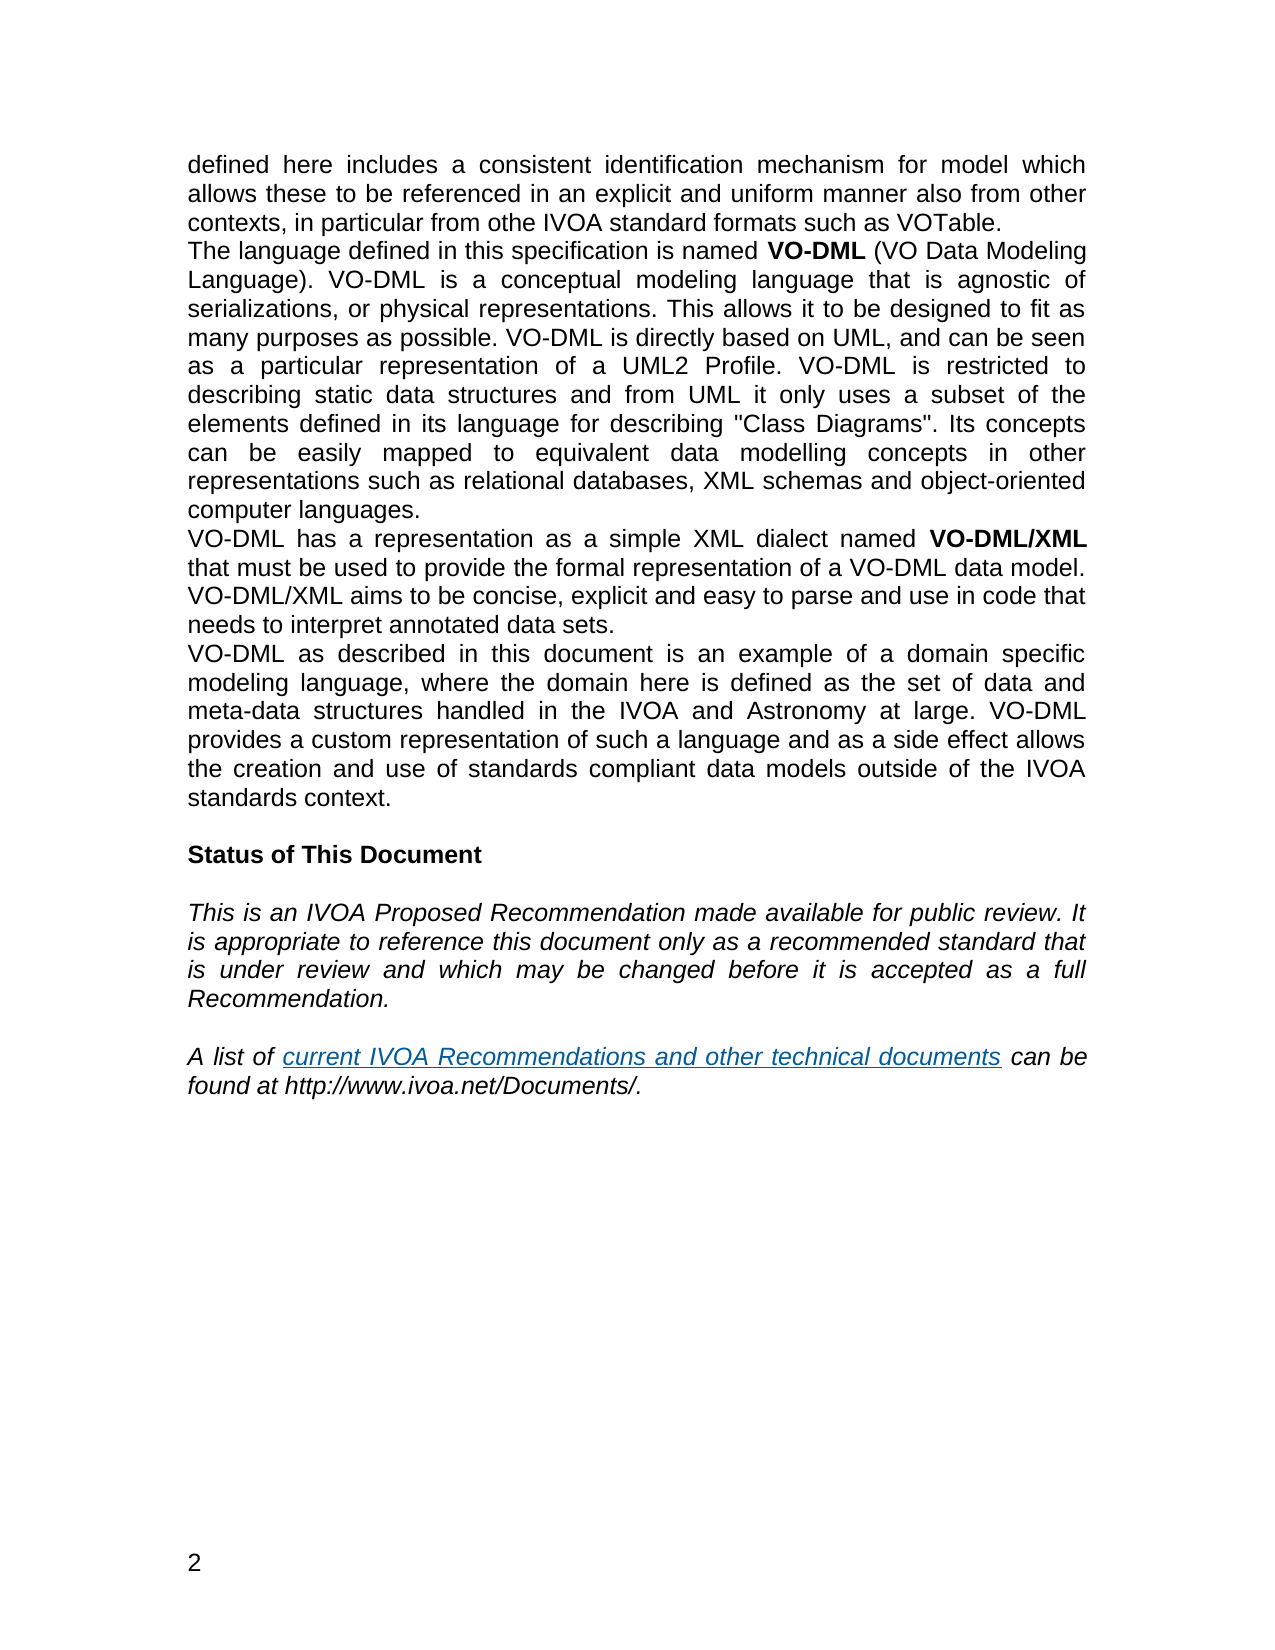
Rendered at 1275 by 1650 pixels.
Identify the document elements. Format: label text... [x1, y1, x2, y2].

text VO-DML has a representation as a simple XML dialect named VO-DML/XML that must be used to provide the formal representation of a VO-DML data model. VO-DML/XML aims to be concise, explicit and easy to parse and use in code that needs to interpret annotated data sets. [187, 524, 1087, 639]
text VO-DML as described in this document is an example of a domain specific modeling language, where the domain here is defined as the set of data and meta-data structures handled in the IVOA and Astronomy at large. VO-DML provides a custom representation of such a language and as a side effect allows the creation and use of standards compliant data models outside of the IVOA standards context. [187, 639, 1087, 811]
text A list of current IVOA Recommendations and other technical documents can be found at http://www.ivoa.net/Documents/. [187, 1042, 1087, 1099]
text This is an IVOA Proposed Recommendation made available for public review. It is appropriate to reference this document only as a recommended standard that is under review and which may be changed before it is accepted as a full Recommendation. [187, 898, 1087, 1013]
text Status of This Document [187, 840, 1087, 869]
text The language defined in this specification is named VO-DML (VO Data Modeling Language). VO-DML is a conceptual modeling language that is agnostic of serializations, or physical representations. This allows it to be designed to fit as many purposes as possible. VO-DML is directly based on UML, and can be seen as a particular representation of a UML2 Profile. VO-DML is restricted to describing static data structures and from UML it only uses a subset of the elements defined in its language for describing "Class Diagrams". Its concepts can be easily mapped to equivalent data modelling concepts in other representations such as relational databases, XML schemas and object-oriented computer languages. [187, 236, 1087, 524]
